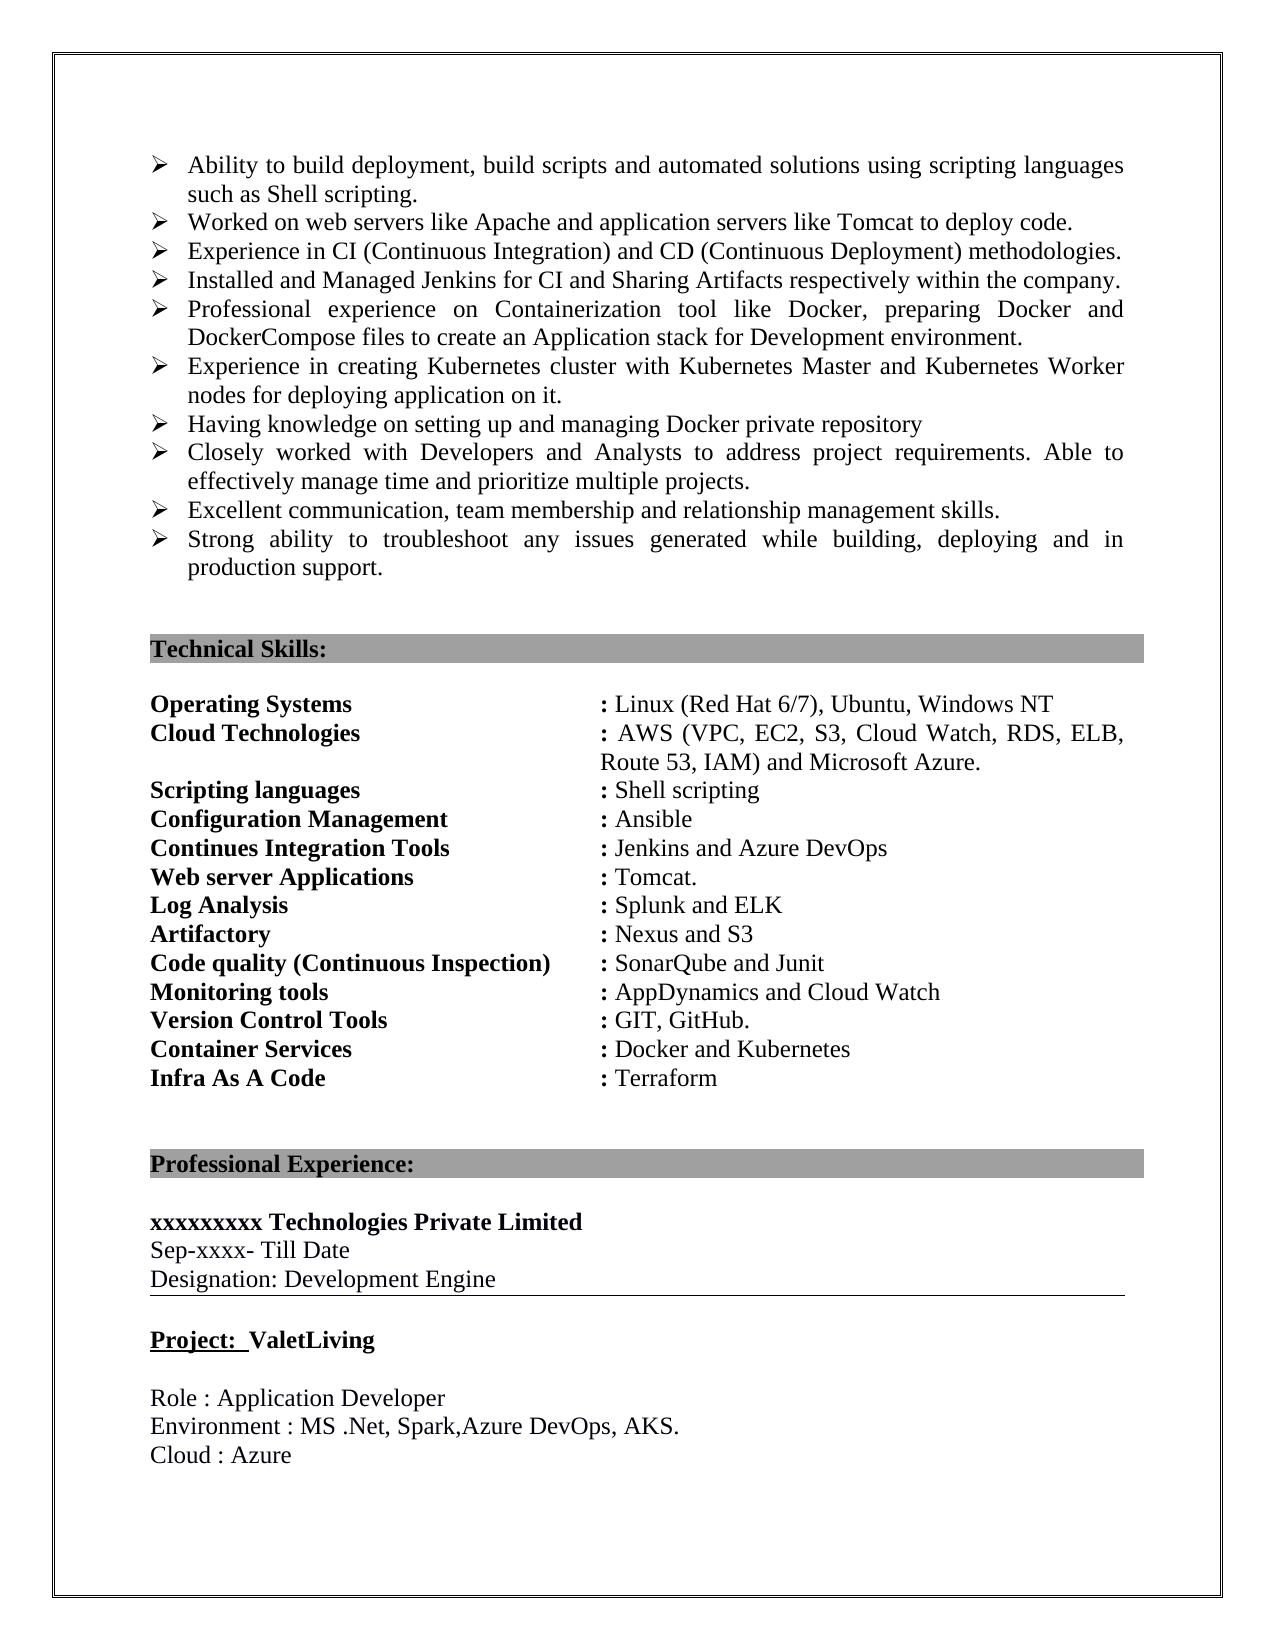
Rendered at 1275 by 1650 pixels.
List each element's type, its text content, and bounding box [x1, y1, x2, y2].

list Excellent communication, team membership and relationship management skills. [150, 495, 1125, 524]
text Sep-xxxx- Till Date [150, 1235, 1125, 1264]
text Web server Applications : Tomcat. [150, 862, 1125, 890]
subtitle Professional Experience: [150, 1149, 1144, 1178]
text Cloud Technologies : AWS (VPC, EC2, S3, Cloud Watch, RDS, ELB, Route 53, IAM) and Microsoft Azure. [150, 718, 1125, 775]
list Experience in creating Kubernetes cluster with Kubernetes Master and Kubernetes Worker nodes for deploying application on it. [150, 351, 1125, 409]
list Professional experience on Containerization tool like Docker, preparing Docker and DockerCompose files to create an Application stack for Development environment. [150, 294, 1125, 351]
text Artifactory : Nexus and S3 [150, 919, 1125, 948]
text Continues Integration Tools : Jenkins and Azure DevOps [150, 833, 1125, 862]
text Scripting languages : Shell scripting [150, 775, 1125, 804]
list Closely worked with Developers and Analysts to address project requirements. Able to effectively manage time and prioritize multiple projects. [150, 437, 1125, 495]
list Ability to build deployment, build scripts and automated solutions using scripting languages such as Shell scripting. [150, 150, 1125, 207]
text Container Services : Docker and Kubernetes [150, 1034, 1125, 1063]
list Experience in CI (Continuous Integration) and CD (Continuous Deployment) methodologies. [150, 236, 1125, 265]
text Environment : MS .Net, Spark,Azure DevOps, AKS. [150, 1411, 1125, 1440]
text Operating Systems : Linux (Red Hat 6/7), Ubuntu, Windows NT [150, 689, 1125, 718]
list Worked on web servers like Apache and application servers like Tomcat to deploy code. [150, 207, 1125, 236]
text Designation: Development Engine [150, 1264, 1125, 1295]
text Project: ValetLiving [150, 1325, 1125, 1354]
text Log Analysis : Splunk and ELK [150, 890, 1125, 919]
text Code quality (Continuous Inspection) : SonarQube and Junit [150, 948, 1125, 977]
text Configuration Management : Ansible [150, 804, 1125, 833]
text Role : Application Developer [150, 1383, 1125, 1411]
text xxxxxxxxx Technologies Private Limited [150, 1207, 1125, 1235]
text Infra As A Code : Terraform [150, 1063, 1125, 1092]
subtitle Technical Skills: [150, 634, 1144, 663]
text Version Control Tools : GIT, GitHub. [150, 1005, 1125, 1034]
list Strong ability to troubleshoot any issues generated while building, deploying and in production support. [150, 524, 1125, 581]
list Having knowledge on setting up and managing Docker private repository [150, 409, 1125, 437]
text Monitoring tools : AppDynamics and Cloud Watch [150, 977, 1125, 1005]
list Installed and Managed Jenkins for CI and Sharing Artifacts respectively within the company. [150, 265, 1125, 294]
text Cloud : Azure [150, 1440, 1125, 1469]
